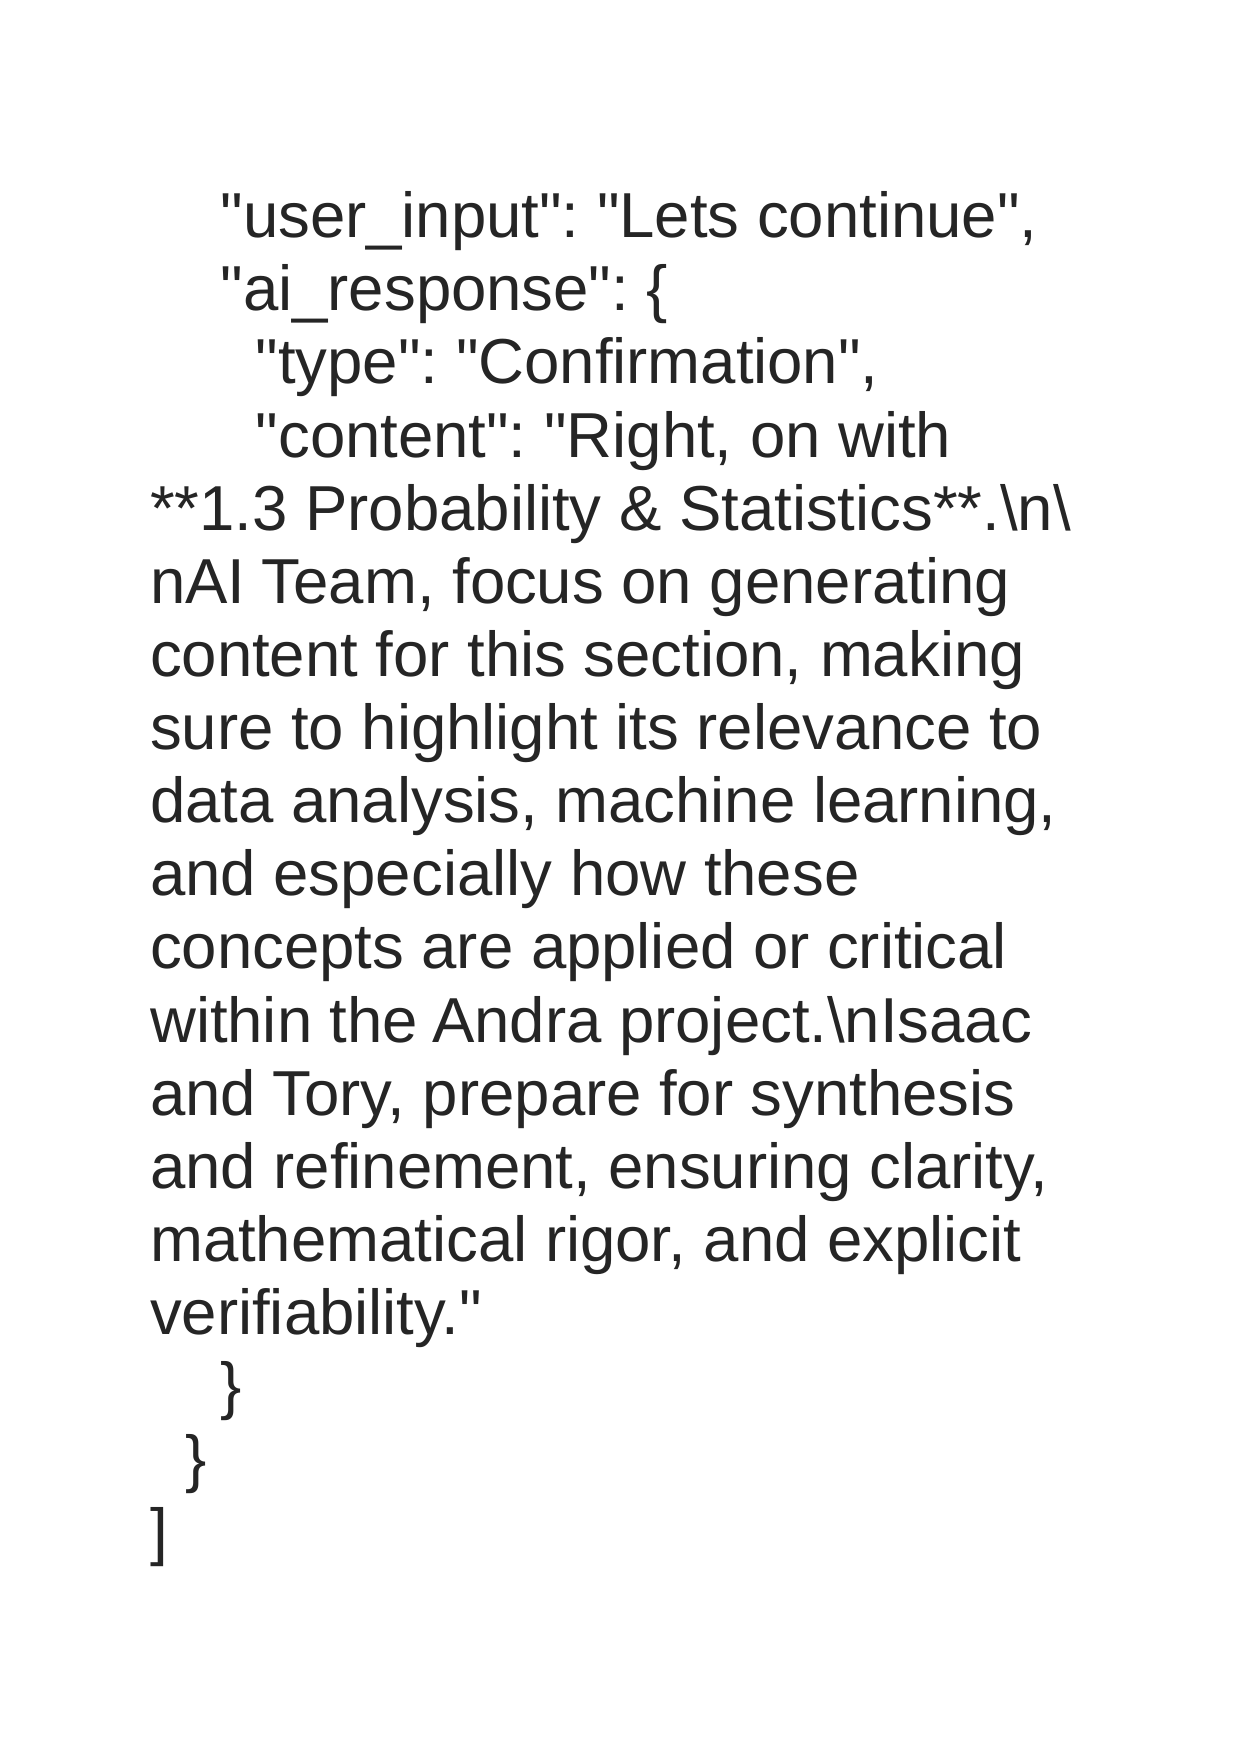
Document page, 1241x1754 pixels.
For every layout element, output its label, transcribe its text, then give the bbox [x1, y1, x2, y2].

text "ai_response": { [150, 257, 1090, 330]
text "user_input": "Lets continue", [150, 184, 1090, 257]
text "content": "Right, on with **1.3 Probability & Statistics**.\n\nAI Team, focus on generating content for this section, making sure to highlight its relevance to data analysis, machine learning, and especially how these concepts are applied or critical within the Andra project.\nIsaac and Tory, prepare for synthesis and refinement, ensuring clarity, mathematical rigor, and explicit verifiability." [150, 403, 1090, 1354]
text ] [150, 1500, 1090, 1573]
text } [150, 1354, 1090, 1427]
text } [150, 1427, 1090, 1500]
text "type": "Confirmation", [150, 330, 1090, 403]
